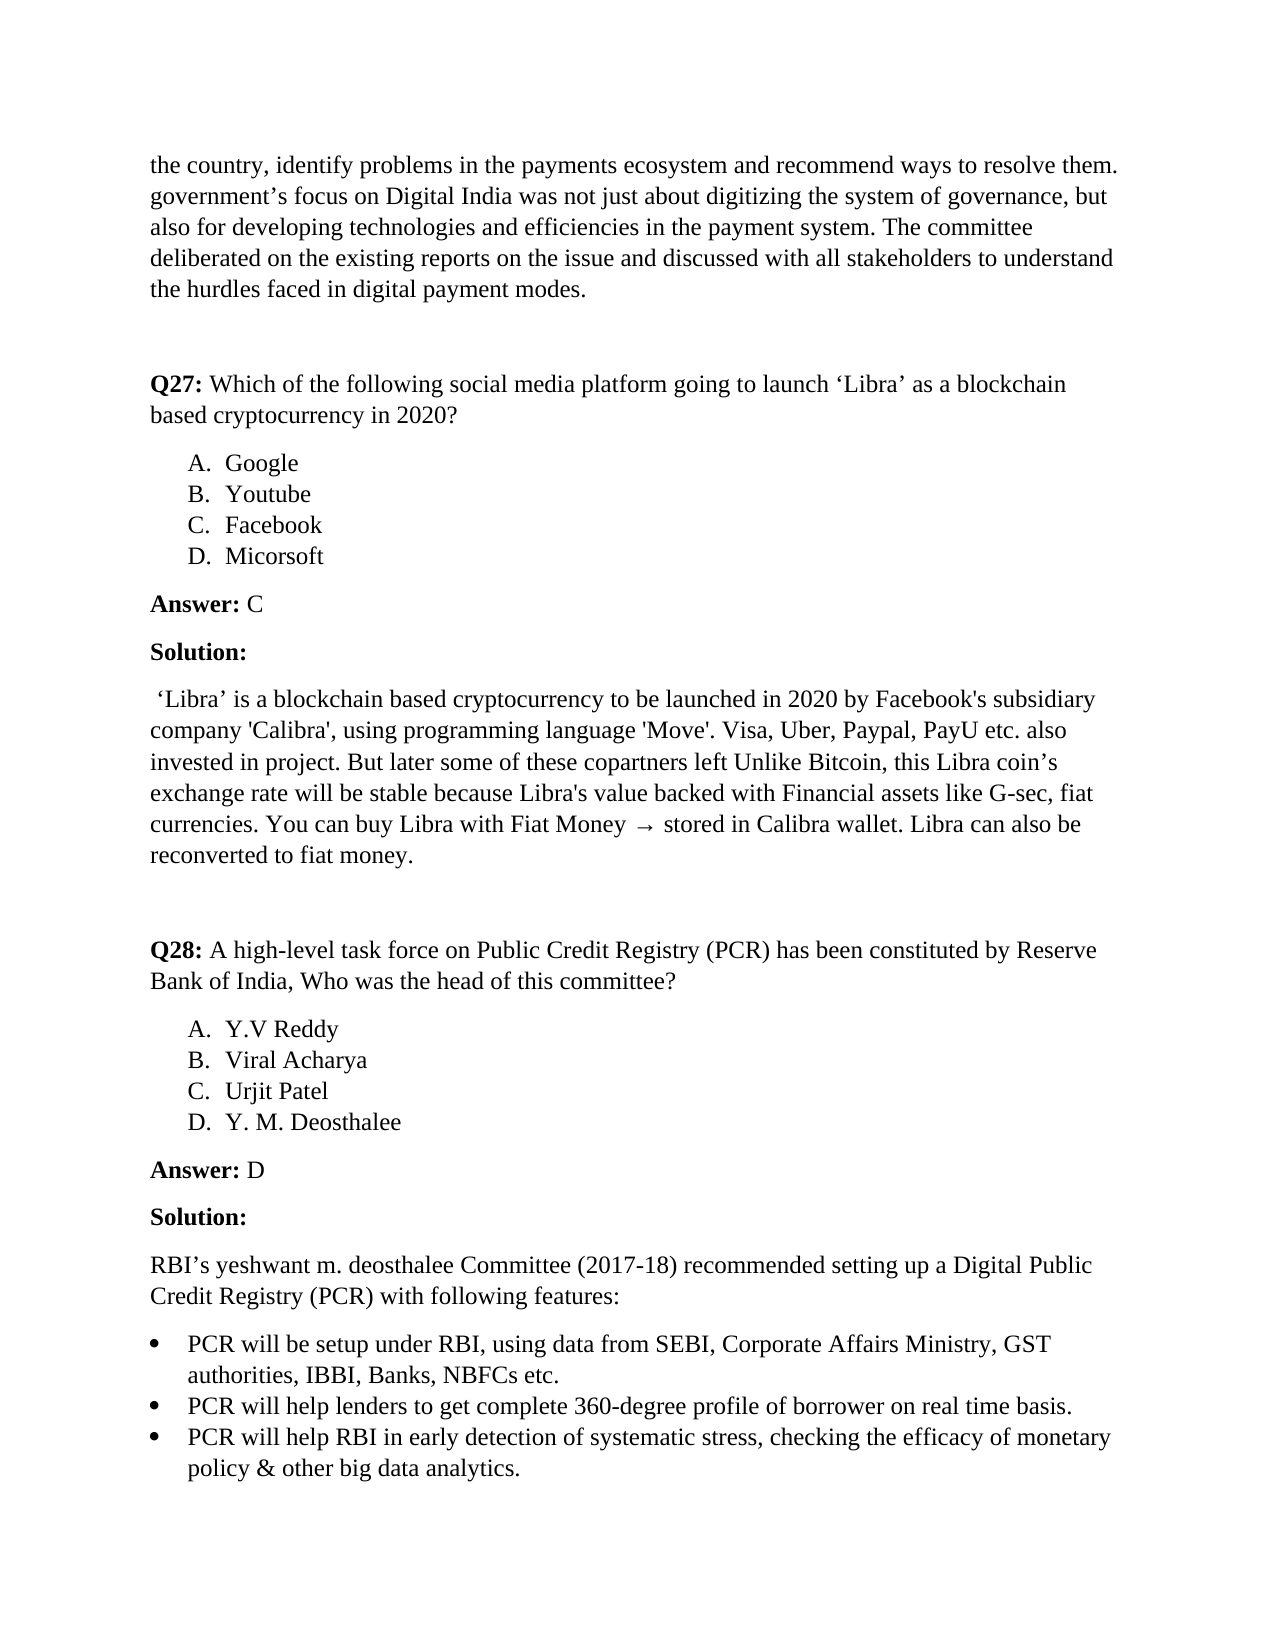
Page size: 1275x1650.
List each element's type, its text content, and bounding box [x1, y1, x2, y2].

text RBI’s yeshwant m. deosthalee Committee (2017-18) recommended setting up a Digital Public Credit Registry (PCR) with following features: [150, 1250, 1125, 1310]
list Facebook [187, 510, 1125, 539]
list Micorsoft [187, 541, 1125, 570]
text Solution: [150, 637, 1125, 666]
text Q27: Which of the following social media platform going to launch ‘Libra’ as a blockchain based cryptocurrency in 2020? [150, 369, 1125, 429]
list Viral Acharya [187, 1045, 1125, 1074]
list Google [187, 448, 1125, 477]
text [150, 150, 1125, 303]
list PCR will be setup under RBI, using data from SEBI, Corporate Affairs Ministry, GST authorities, IBBI, Banks, NBFCs etc. [150, 1329, 1125, 1389]
text Q28: A high-level task force on Public Credit Registry (PCR) has been constituted by Reserve Bank of India, Who was the head of this committee? [150, 935, 1125, 995]
text Answer: D [150, 1155, 1125, 1183]
text ‘Libra’ is a blockchain based cryptocurrency to be launched in 2020 by Facebook's subsidiary company 'Calibra', using programming language 'Move'. Visa, Uber, Paypal, PayU etc. also invested in project. But later some of these copartners left Unlike Bitcoin, this Libra coin’s exchange rate will be stable because Libra's value backed with Financial assets like G-sec, fiat currencies. You can buy Libra with Fiat Money → stored in Calibra wallet. Libra can also be reconverted to fiat money. [150, 684, 1125, 868]
list PCR will help lenders to get complete 360-degree profile of borrower on real time basis. [150, 1391, 1125, 1420]
text Answer: C [150, 589, 1125, 618]
list Urjit Patel [187, 1076, 1125, 1105]
list PCR will help RBI in early detection of systematic stress, checking the efficacy of monetary policy & other big data analytics. [150, 1422, 1125, 1482]
list Youtube [187, 479, 1125, 508]
list Y. M. Deosthalee [187, 1107, 1125, 1136]
text Solution: [150, 1202, 1125, 1231]
list Y.V Reddy [187, 1014, 1125, 1043]
